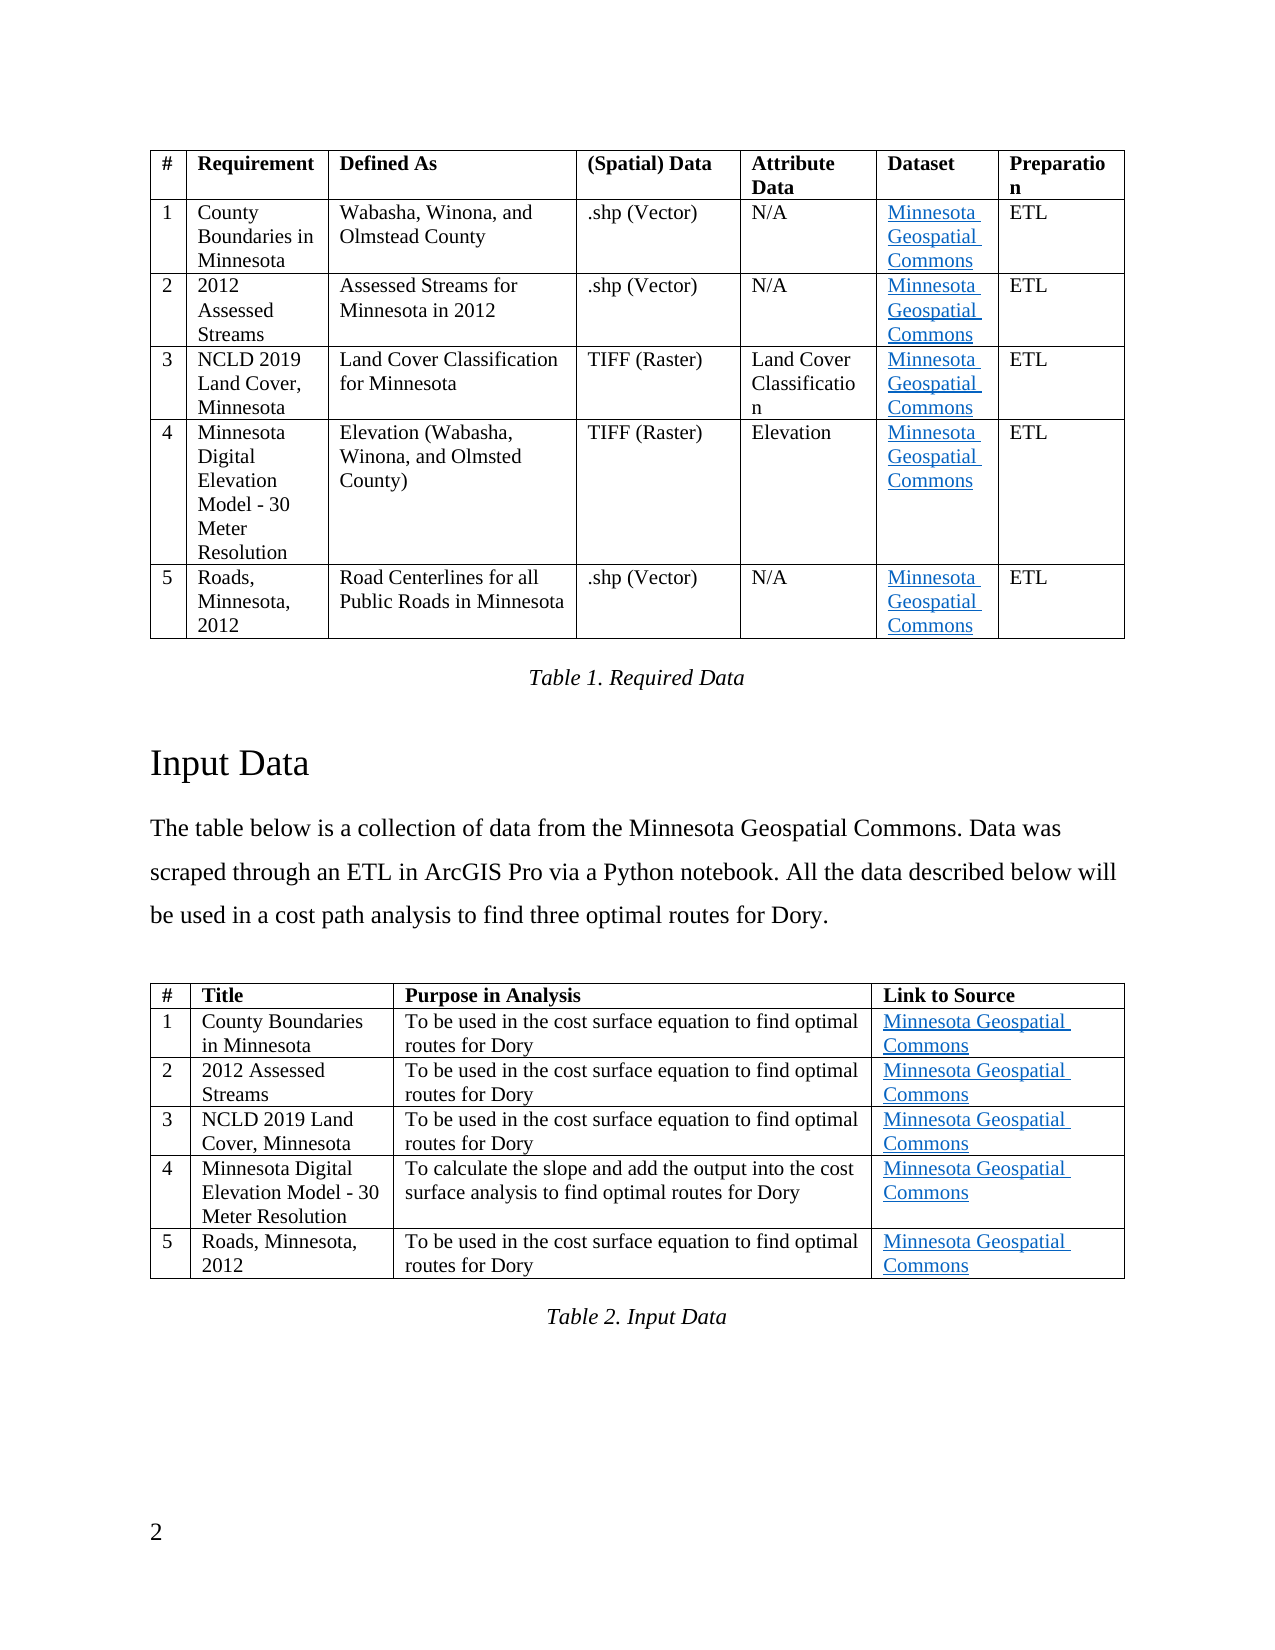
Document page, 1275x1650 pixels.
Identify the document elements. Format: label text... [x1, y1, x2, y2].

table_header (Spatial) Data [577, 151, 740, 199]
table_cell N/A [741, 200, 876, 272]
table_header Link to Source [872, 984, 1124, 1007]
table_cell County Boundaries in Minnesota [191, 1009, 393, 1057]
table_header Requirement [187, 151, 328, 199]
table_cell Minnesota Geospatial Commons [872, 1009, 1124, 1057]
table_cell 2 [151, 274, 186, 346]
table_cell 1 [151, 200, 186, 272]
table_cell Wabasha, Winona, and Olmstead County [329, 200, 576, 272]
table_header # [151, 984, 190, 1007]
text Table 2. Input Data [150, 1303, 1125, 1330]
table_cell 4 [151, 1156, 190, 1228]
table_cell Minnesota Geospatial Commons [877, 274, 998, 346]
table_cell Roads, Minnesota, 2012 [191, 1229, 393, 1277]
table_cell To be used in the cost surface equation to find optimal routes for Dory [394, 1107, 871, 1155]
table_cell TIFF (Raster) [577, 420, 740, 564]
table_cell 1 [151, 1009, 190, 1057]
table_header Attribute Data [741, 151, 876, 199]
table_header # [151, 151, 186, 199]
table_cell 5 [151, 1229, 190, 1277]
table_cell ETL [999, 420, 1124, 564]
table_cell Minnesota Geospatial Commons [872, 1229, 1124, 1277]
table_cell 2012 Assessed Streams [187, 274, 328, 346]
table_cell .shp (Vector) [577, 200, 740, 272]
table_cell Roads, Minnesota, 2012 [187, 565, 328, 637]
table_header Purpose in Analysis [394, 984, 871, 1007]
table_cell .shp (Vector) [577, 565, 740, 637]
table_cell To be used in the cost surface equation to find optimal routes for Dory [394, 1058, 871, 1106]
table_cell 2 [151, 1058, 190, 1106]
table_header Title [191, 984, 393, 1007]
table_cell To be used in the cost surface equation to find optimal routes for Dory [394, 1009, 871, 1057]
table_cell Minnesota Geospatial Commons [872, 1107, 1124, 1155]
table_cell Minnesota Geospatial Commons [877, 347, 998, 419]
table_cell To be used in the cost surface equation to find optimal routes for Dory [394, 1229, 871, 1277]
table_cell Minnesota Geospatial Commons [877, 200, 998, 272]
table_cell 5 [151, 565, 186, 637]
table_cell Minnesota Geospatial Commons [872, 1156, 1124, 1228]
table_cell NCLD 2019 Land Cover, Minnesota [191, 1107, 393, 1155]
table_cell Minnesota Digital Elevation Model - 30 Meter Resolution [187, 420, 328, 564]
table_cell Elevation [741, 420, 876, 564]
table_cell .shp (Vector) [577, 274, 740, 346]
table_cell ETL [999, 347, 1124, 419]
table_cell Elevation (Wabasha, Winona, and Olmsted County) [329, 420, 576, 564]
table_cell 2012 Assessed Streams [191, 1058, 393, 1106]
table_header Preparation [999, 151, 1124, 199]
table_cell 4 [151, 420, 186, 564]
table_header Defined As [329, 151, 576, 199]
table_cell Minnesota Geospatial Commons [877, 420, 998, 564]
table_cell Land Cover Classification for Minnesota [329, 347, 576, 419]
table_cell Minnesota Geospatial Commons [872, 1058, 1124, 1106]
table_cell TIFF (Raster) [577, 347, 740, 419]
table_cell Land Cover Classification [741, 347, 876, 419]
table_cell NCLD 2019 Land Cover, Minnesota [187, 347, 328, 419]
table_cell Assessed Streams for Minnesota in 2012 [329, 274, 576, 346]
table_cell ETL [999, 274, 1124, 346]
table_cell N/A [741, 274, 876, 346]
subtitle Input Data [150, 741, 1125, 784]
table_cell Road Centerlines for all Public Roads in Minnesota [329, 565, 576, 637]
table_cell 3 [151, 1107, 190, 1155]
table_cell County Boundaries in Minnesota [187, 200, 328, 272]
table_cell ETL [999, 200, 1124, 272]
table_cell ETL [999, 565, 1124, 637]
text Table 1. Required Data [150, 663, 1125, 690]
table_cell 3 [151, 347, 186, 419]
table_cell N/A [741, 565, 876, 637]
table_cell Minnesota Digital Elevation Model - 30 Meter Resolution [191, 1156, 393, 1228]
table_header Dataset [877, 151, 998, 199]
table_cell Minnesota Geospatial Commons [877, 565, 998, 637]
table_cell To calculate the slope and add the output into the cost surface analysis to find optimal routes for Dory [394, 1156, 871, 1228]
text The table below is a collection of data from the Minnesota Geospatial Commons. Data was scraped through an ETL in ArcGIS Pro via a Python notebook. All the data described below will be used in a cost path analysis to find three optimal routes for Dory. [150, 813, 1125, 928]
